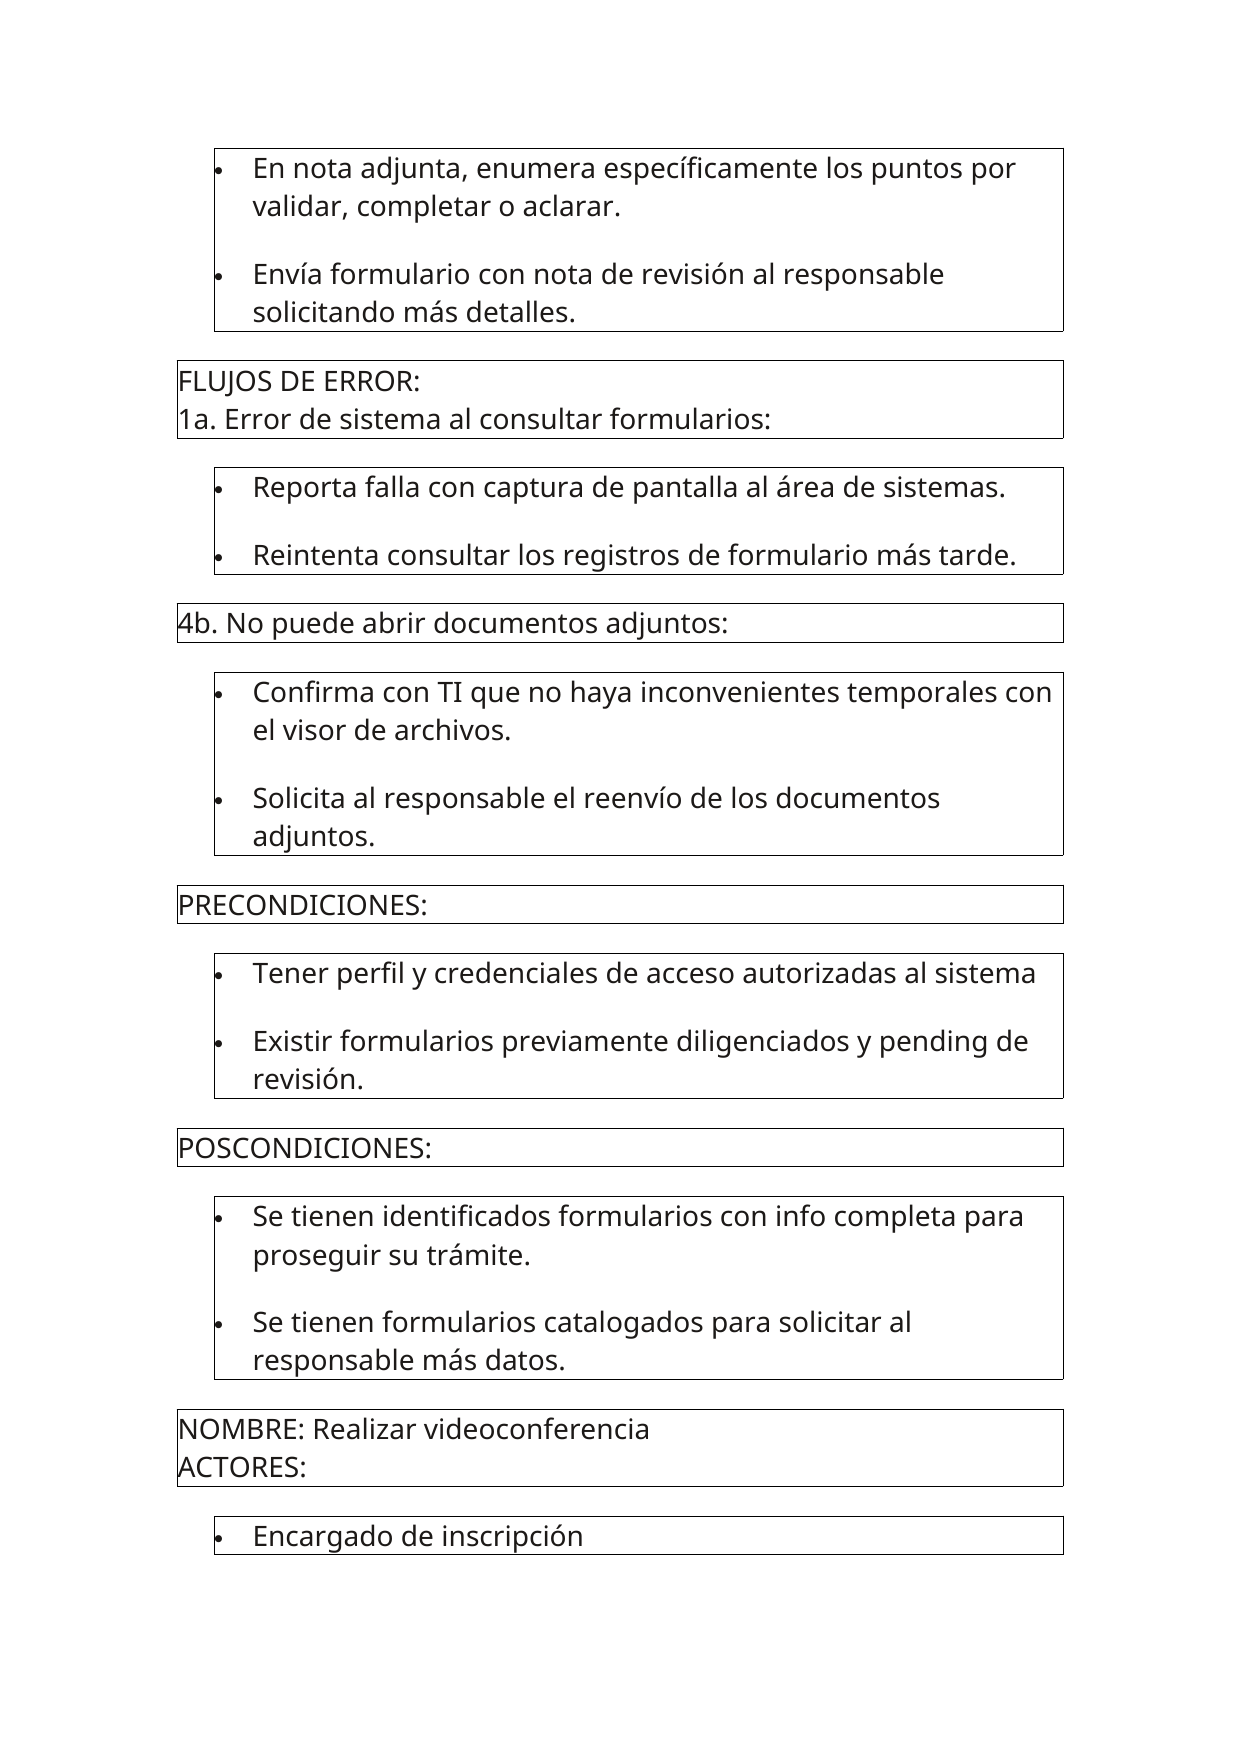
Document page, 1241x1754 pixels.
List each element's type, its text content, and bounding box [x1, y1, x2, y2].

list En nota adjunta, enumera específicamente los puntos por validar, completar o aclarar. [215, 149, 1063, 225]
list Se tienen formularios catalogados para solicitar al responsable más datos. [215, 1302, 1063, 1379]
list Se tienen identificados formularios con info completa para proseguir su trámite. [215, 1197, 1063, 1273]
list Confirma con TI que no haya inconvenientes temporales con el visor de archivos. [215, 673, 1063, 749]
text ACTORES: [178, 1447, 1063, 1486]
text FLUJOS DE ERROR: [178, 361, 1063, 399]
list Existir formularios previamente diligenciados y pending de revisión. [215, 1021, 1063, 1098]
text NOMBRE: Realizar videoconferencia [178, 1410, 1063, 1447]
list Encargado de inscripción [215, 1517, 1063, 1554]
text 4b. No puede abrir documentos adjuntos: [178, 604, 1063, 642]
list Envía formulario con nota de revisión al responsable solicitando más detalles. [215, 253, 1063, 331]
text POSCONDICIONES: [178, 1129, 1063, 1166]
text PRECONDICIONES: [178, 886, 1063, 923]
list Reintenta consultar los registros de formulario más tarde. [215, 535, 1063, 574]
list Solicita al responsable el reenvío de los documentos adjuntos. [215, 778, 1063, 855]
list Tener perfil y credenciales de acceso autorizadas al sistema [215, 954, 1063, 992]
list Reporta falla con captura de pantalla al área de sistemas. [215, 468, 1063, 506]
text 1a. Error de sistema al consultar formularios: [178, 399, 1063, 438]
